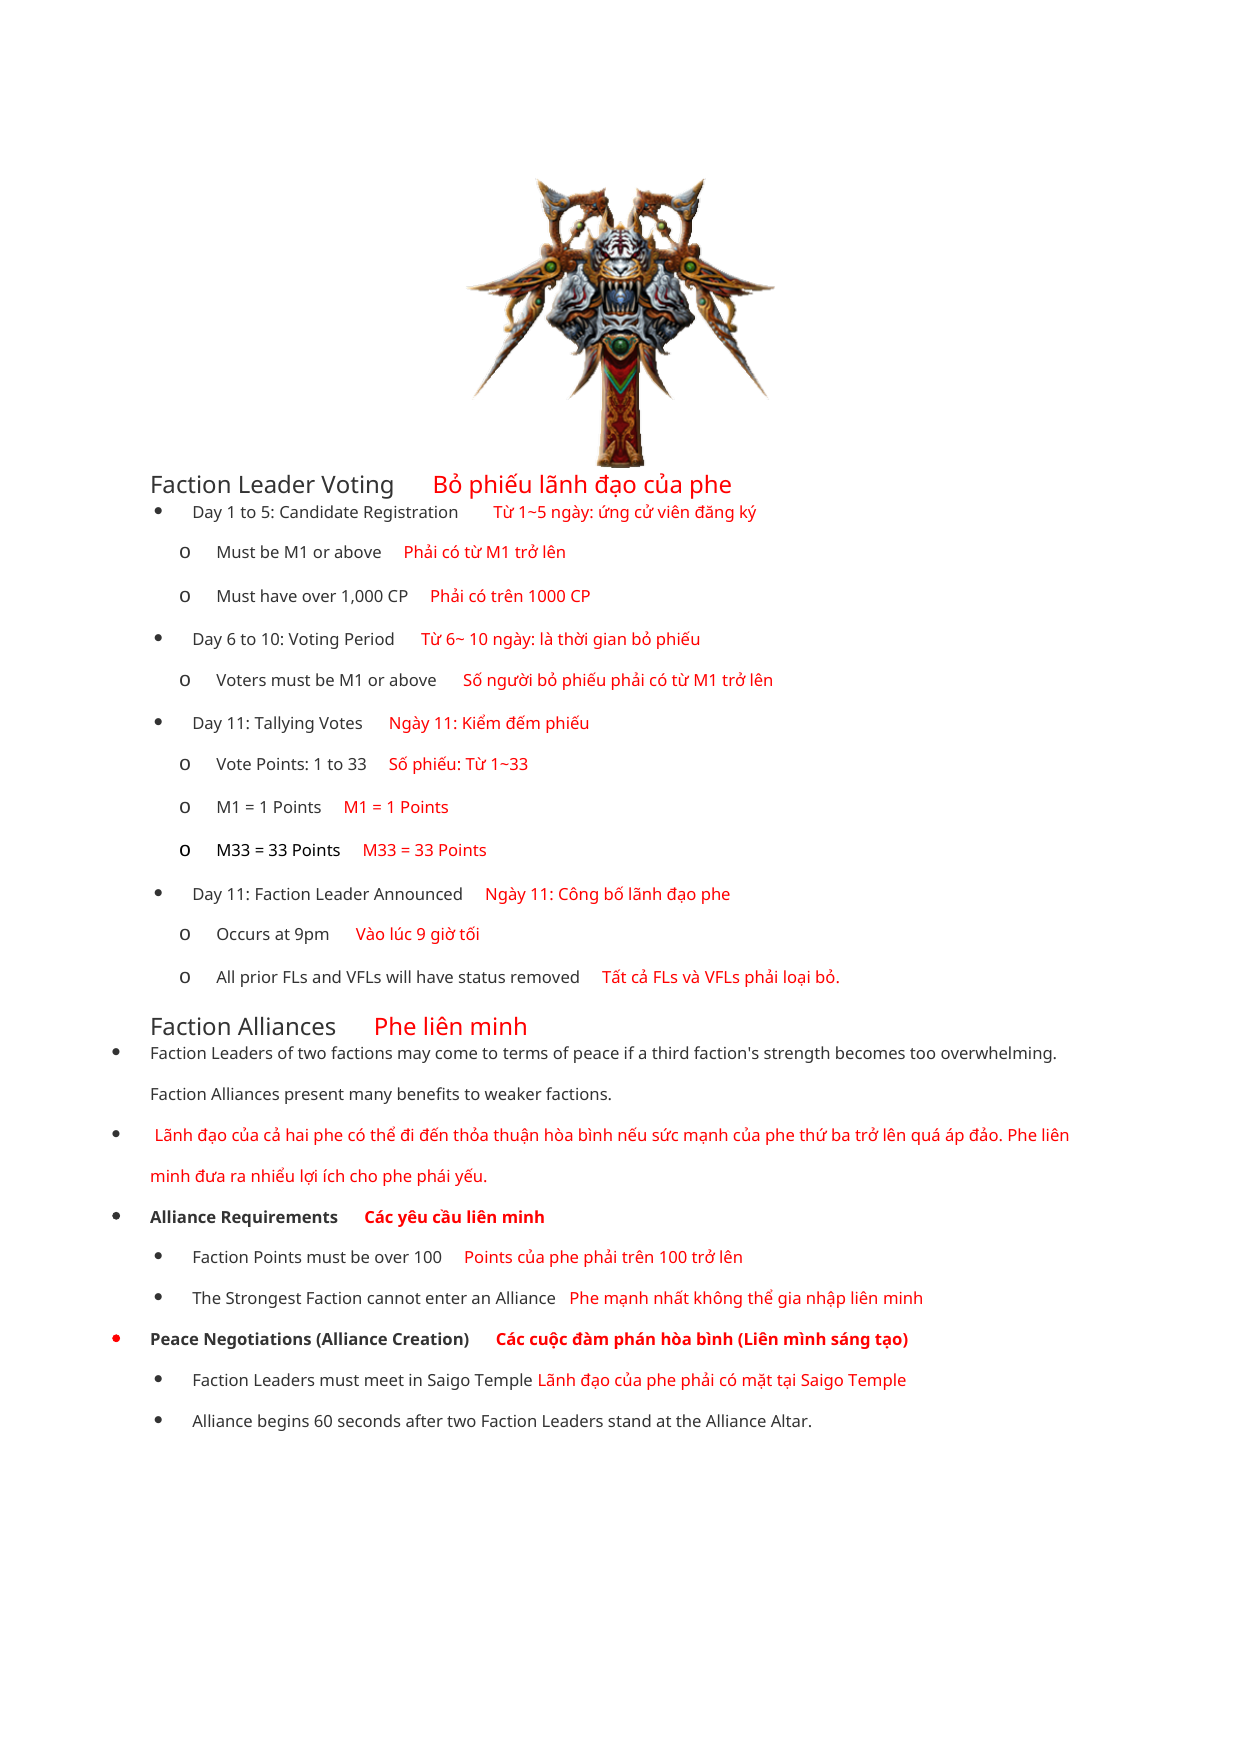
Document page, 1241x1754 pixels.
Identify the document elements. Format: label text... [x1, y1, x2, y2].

list The Strongest Faction cannot enter an Alliance Phe mạnh nhất không thể gia nhập liên minh [154, 1287, 1090, 1310]
list Occurs at 9pm Vào lúc 9 giờ tối [178, 923, 1090, 947]
list All prior FLs and VFLs will have status removed Tất cả FLs và VFLs phải loại bỏ. [178, 966, 1090, 990]
list Must be M1 or above Phải có từ M1 trở lên [178, 541, 1090, 565]
list Alliance Requirements Các yêu cầu liên minh [112, 1205, 1090, 1228]
list Day 1 to 5: Candidate Registration Từ 1~5 ngày: ứng cử viên đăng ký [154, 500, 1090, 523]
list Day 11: Faction Leader Announced Ngày 11: Công bố lãnh đạo phe [154, 882, 1090, 905]
list Alliance begins 60 seconds after two Faction Leaders stand at the Alliance Altar. [154, 1409, 1090, 1432]
list M1 = 1 Points M1 = 1 Points [178, 796, 1090, 820]
text Faction Leader Voting Bỏ phiếu lãnh đạo của phe [150, 468, 1090, 500]
list Lãnh đạo của cả hai phe có thể đi đến thỏa thuận hòa bình nếu sức mạnh của phe thứ ba trở lên quá áp đảo. Phe liên minh đưa ra nhiểu lợi ích cho phe phái yếu. [112, 1124, 1090, 1187]
list Vote Points: 1 to 33 Số phiếu: Từ 1~33 [178, 752, 1090, 776]
list Day 11: Tallying Votes Ngày 11: Kiểm đếm phiếu [154, 712, 1090, 734]
picture [464, 177, 777, 468]
list Peace Negotiations (Alliance Creation) Các cuộc đàm phán hòa bình (Liên mình sáng tạo) [112, 1328, 1090, 1351]
list Faction Points must be over 100 Points của phe phải trên 100 trở lên [154, 1246, 1090, 1269]
list Faction Leaders must meet in Saigo Temple Lãnh đạo của phe phải có mặt tại Saigo Temple [154, 1369, 1090, 1391]
list M33 = 33 Points M33 = 33 Points [178, 839, 1090, 863]
list Day 6 to 10: Voting Period Từ 6~ 10 ngày: là thời gian bỏ phiếu [154, 627, 1090, 650]
list Must have over 1,000 CP Phải có trên 1000 CP [178, 584, 1090, 608]
list Voters must be M1 or above Số người bỏ phiếu phải có từ M1 trở lên [178, 668, 1090, 692]
list Faction Leaders of two factions may come to terms of peace if a third faction's strength becomes too overwhelming. Faction Alliances present many benefits to weaker factions. [112, 1042, 1090, 1106]
text Faction Alliances Phe liên minh [150, 1009, 1090, 1042]
